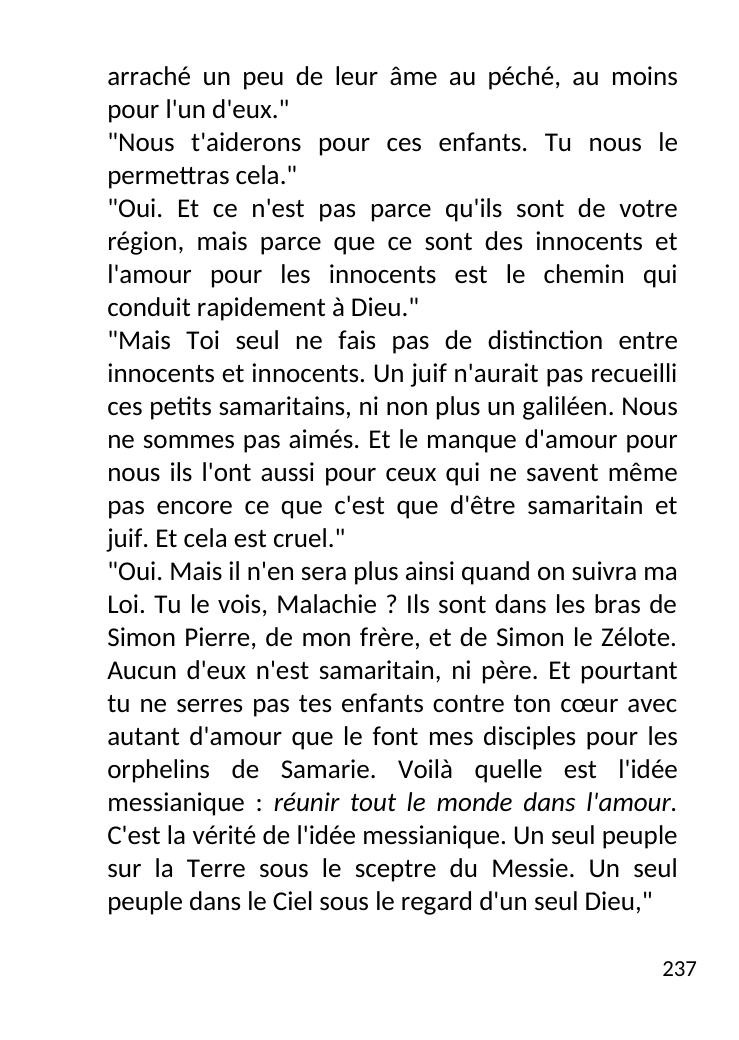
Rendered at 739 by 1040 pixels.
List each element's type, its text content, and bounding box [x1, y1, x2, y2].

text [107, 59, 678, 125]
text "Mais Toi seul ne fais pas de distinction entre innocents et innocents. Un juif n'aurait pas recueilli ces petits samaritains, ni non plus un galiléen. Nous ne sommes pas aimés. Et le manque d'amour pour nous ils l'ont aussi pour ceux qui ne savent même pas encore ce que c'est que d'être samaritain et juif. Et cela est cruel." [107, 323, 678, 554]
text "Oui. Mais il n'en sera plus ainsi quand on suivra ma Loi. Tu le vois, Malachie ? Ils sont dans les bras de Simon Pierre, de mon frère, et de Simon le Zélote. Aucun d'eux n'est samaritain, ni père. Et pourtant tu ne serres pas tes enfants contre ton cœur avec autant d'amour que le font mes disciples pour les orphelins de Samarie. Voilà quelle est l'idée messianique : réunir tout le monde dans l'amour. C'est la vérité de l'idée messianique. Un seul peuple sur la Terre sous le sceptre du Messie. Un seul peuple dans le Ciel sous le regard d'un seul Dieu," [107, 554, 678, 918]
text "Nous t'aiderons pour ces enfants. Tu nous le permettras cela." [107, 125, 678, 191]
text "Oui. Et ce n'est pas parce qu'ils sont de votre région, mais parce que ce sont des innocents et l'amour pour les innocents est le chemin qui conduit rapidement à Dieu." [107, 191, 678, 323]
